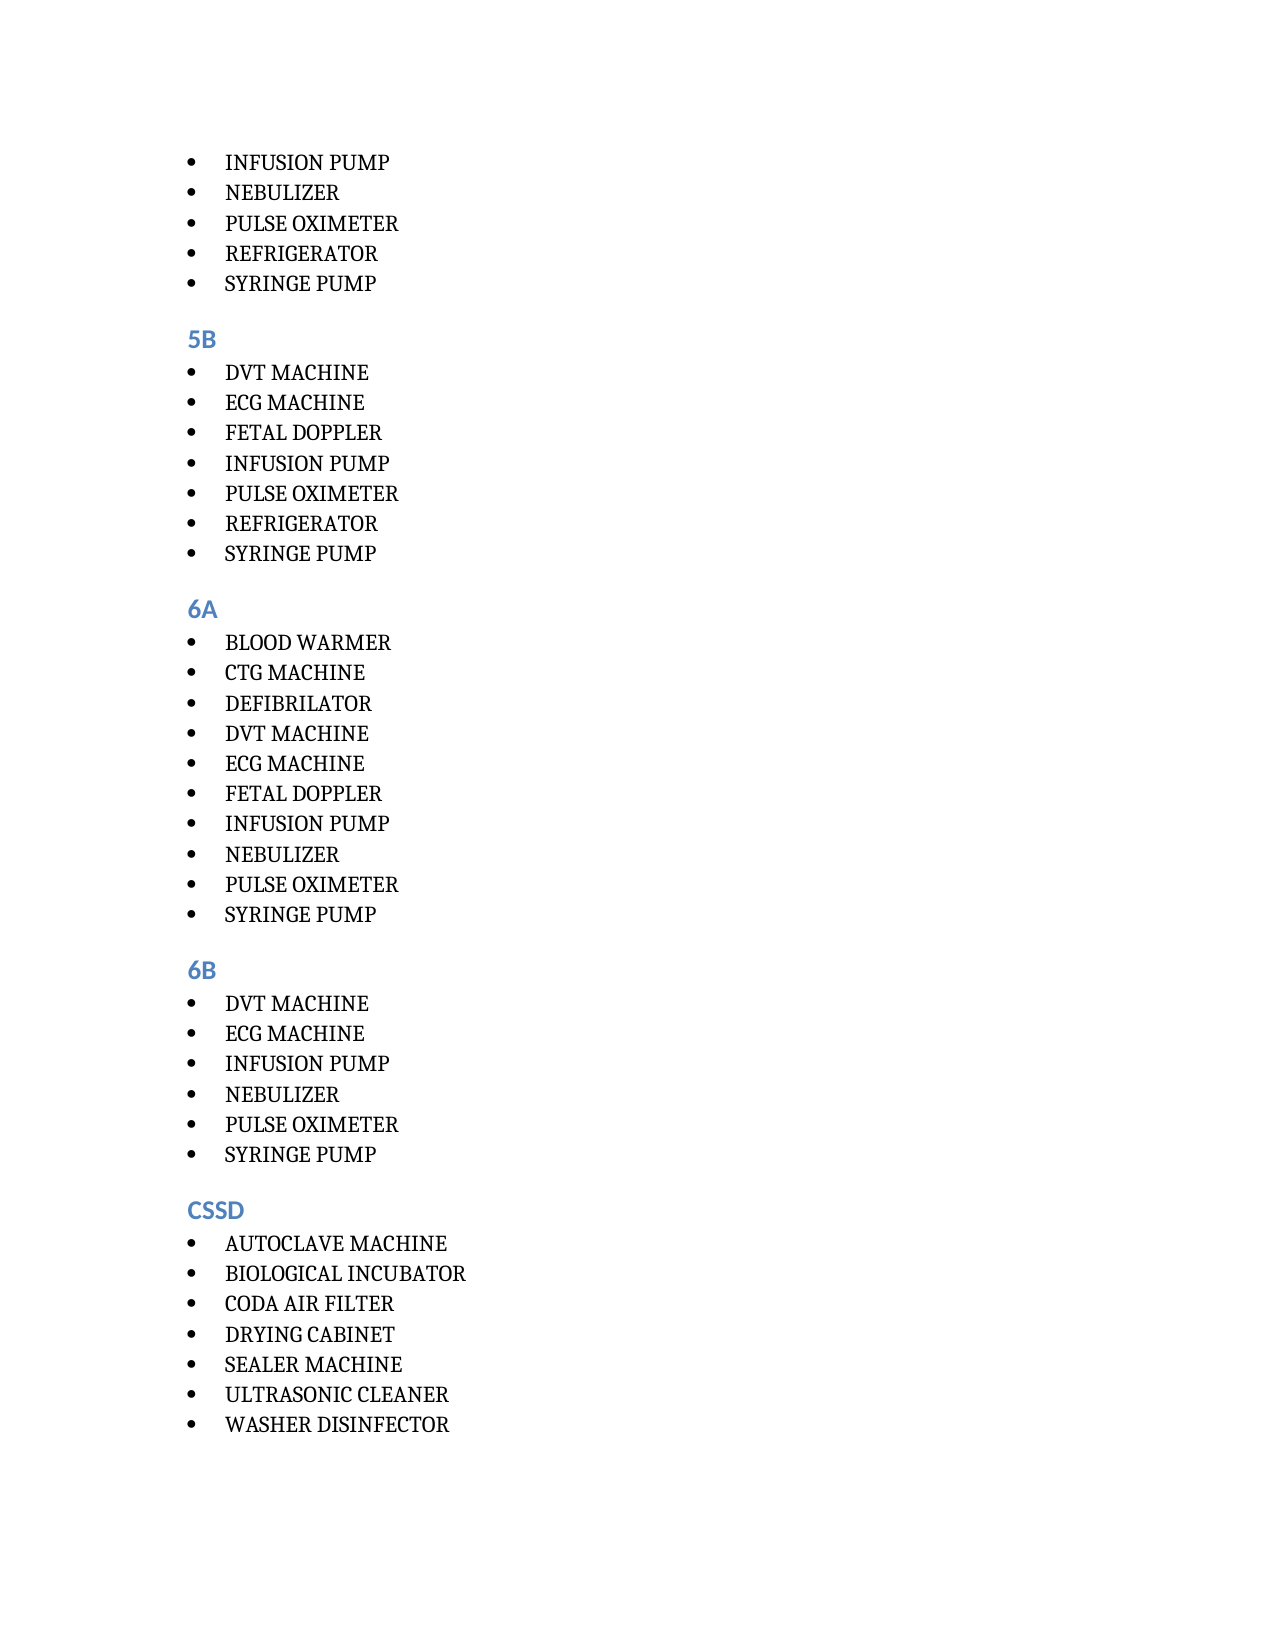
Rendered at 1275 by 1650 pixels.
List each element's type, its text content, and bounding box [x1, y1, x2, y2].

subtitle CSSD [187, 1193, 1087, 1226]
subtitle 6A [187, 592, 1087, 625]
list INFUSION PUMP [187, 450, 1087, 477]
list PULSE OXIMETER [187, 1112, 1087, 1138]
list ECG MACHINE [187, 1021, 1087, 1047]
subtitle 6B [187, 953, 1087, 986]
list SYRINGE PUMP [187, 902, 1087, 928]
list SEALER MACHINE [187, 1352, 1087, 1378]
list DRYING CABINET [187, 1321, 1087, 1348]
list CTG MACHINE [187, 660, 1087, 687]
list INFUSION PUMP [187, 1051, 1087, 1078]
list BIOLOGICAL INCUBATOR [187, 1261, 1087, 1287]
list CODA AIR FILTER [187, 1291, 1087, 1318]
list PULSE OXIMETER [187, 210, 1087, 237]
list NEBULIZER [187, 841, 1087, 868]
list INFUSION PUMP [187, 811, 1087, 838]
list DVT MACHINE [187, 991, 1087, 1017]
list NEBULIZER [187, 1081, 1087, 1108]
list ULTRASONIC CLEANER [187, 1382, 1087, 1408]
list INFUSION PUMP [187, 150, 1087, 176]
list DVT MACHINE [187, 721, 1087, 747]
list PULSE OXIMETER [187, 481, 1087, 507]
list NEBULIZER [187, 180, 1087, 207]
list PULSE OXIMETER [187, 872, 1087, 898]
list REFRIGERATOR [187, 511, 1087, 537]
list DEFIBRILATOR [187, 690, 1087, 717]
list DVT MACHINE [187, 360, 1087, 386]
list ECG MACHINE [187, 390, 1087, 416]
list FETAL DOPPLER [187, 781, 1087, 807]
subtitle 5B [187, 322, 1087, 355]
list WASHER DISINFECTOR [187, 1412, 1087, 1438]
list REFRIGERATOR [187, 241, 1087, 267]
list SYRINGE PUMP [187, 1142, 1087, 1168]
list BLOOD WARMER [187, 630, 1087, 656]
list AUTOCLAVE MACHINE [187, 1231, 1087, 1257]
list ECG MACHINE [187, 751, 1087, 777]
list FETAL DOPPLER [187, 420, 1087, 447]
list SYRINGE PUMP [187, 271, 1087, 297]
list SYRINGE PUMP [187, 541, 1087, 567]
